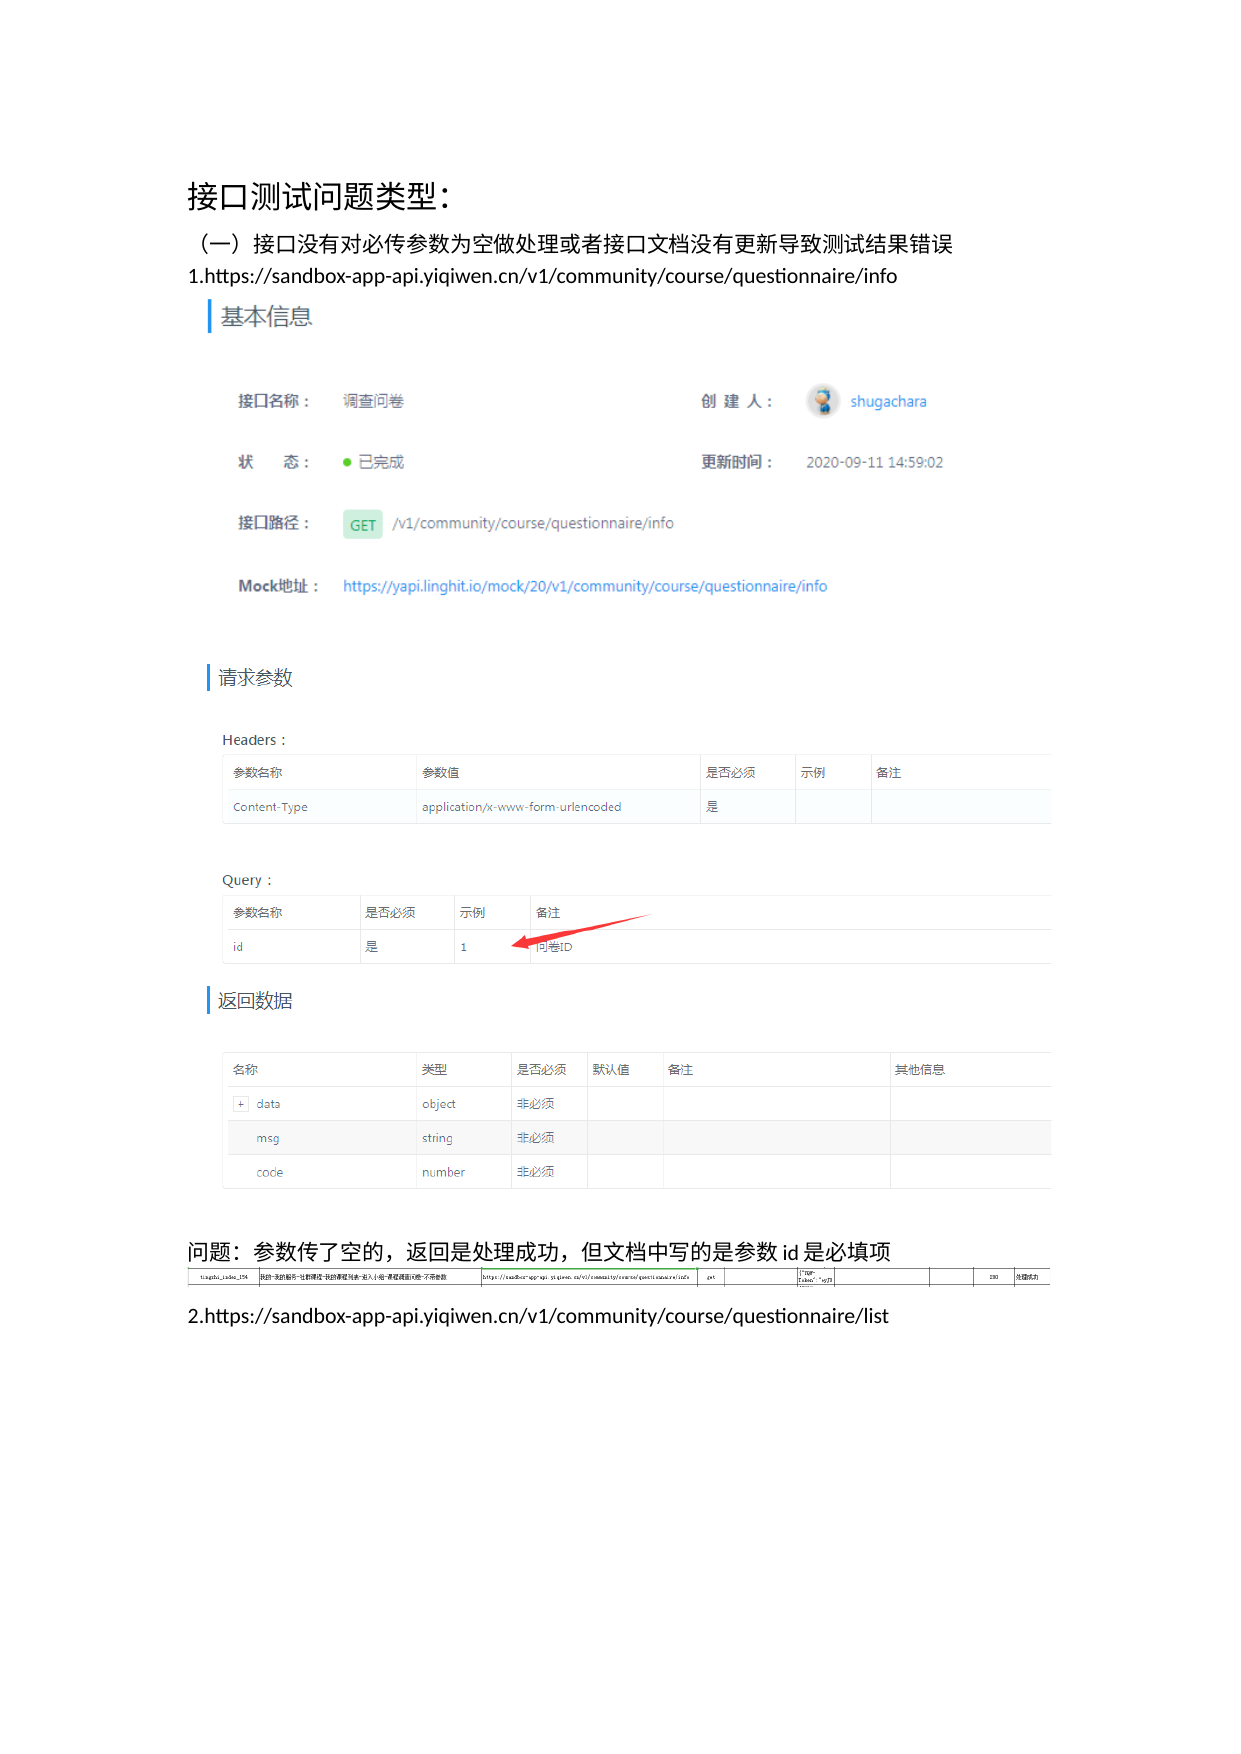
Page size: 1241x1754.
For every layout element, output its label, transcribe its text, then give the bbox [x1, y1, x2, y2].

text 1.https://sandbox-app-api.yiqiwen.cn/v1/community/course/questionnaire/info [187, 259, 1053, 292]
text （一）接口没有对必传参数为空做处理或者接口文档没有更新导致测试结果错误 [187, 227, 1053, 259]
picture [187, 1267, 1050, 1287]
picture [187, 292, 1053, 636]
text 接口测试问题类型： [187, 162, 1053, 227]
text 问题：参数传了空的，返回是处理成功，但文档中写的是参数id是必填项 [187, 1234, 1053, 1267]
text 2.https://sandbox-app-api.yiqiwen.cn/v1/community/course/questionnaire/list [187, 1299, 1053, 1332]
picture [187, 649, 1052, 1229]
